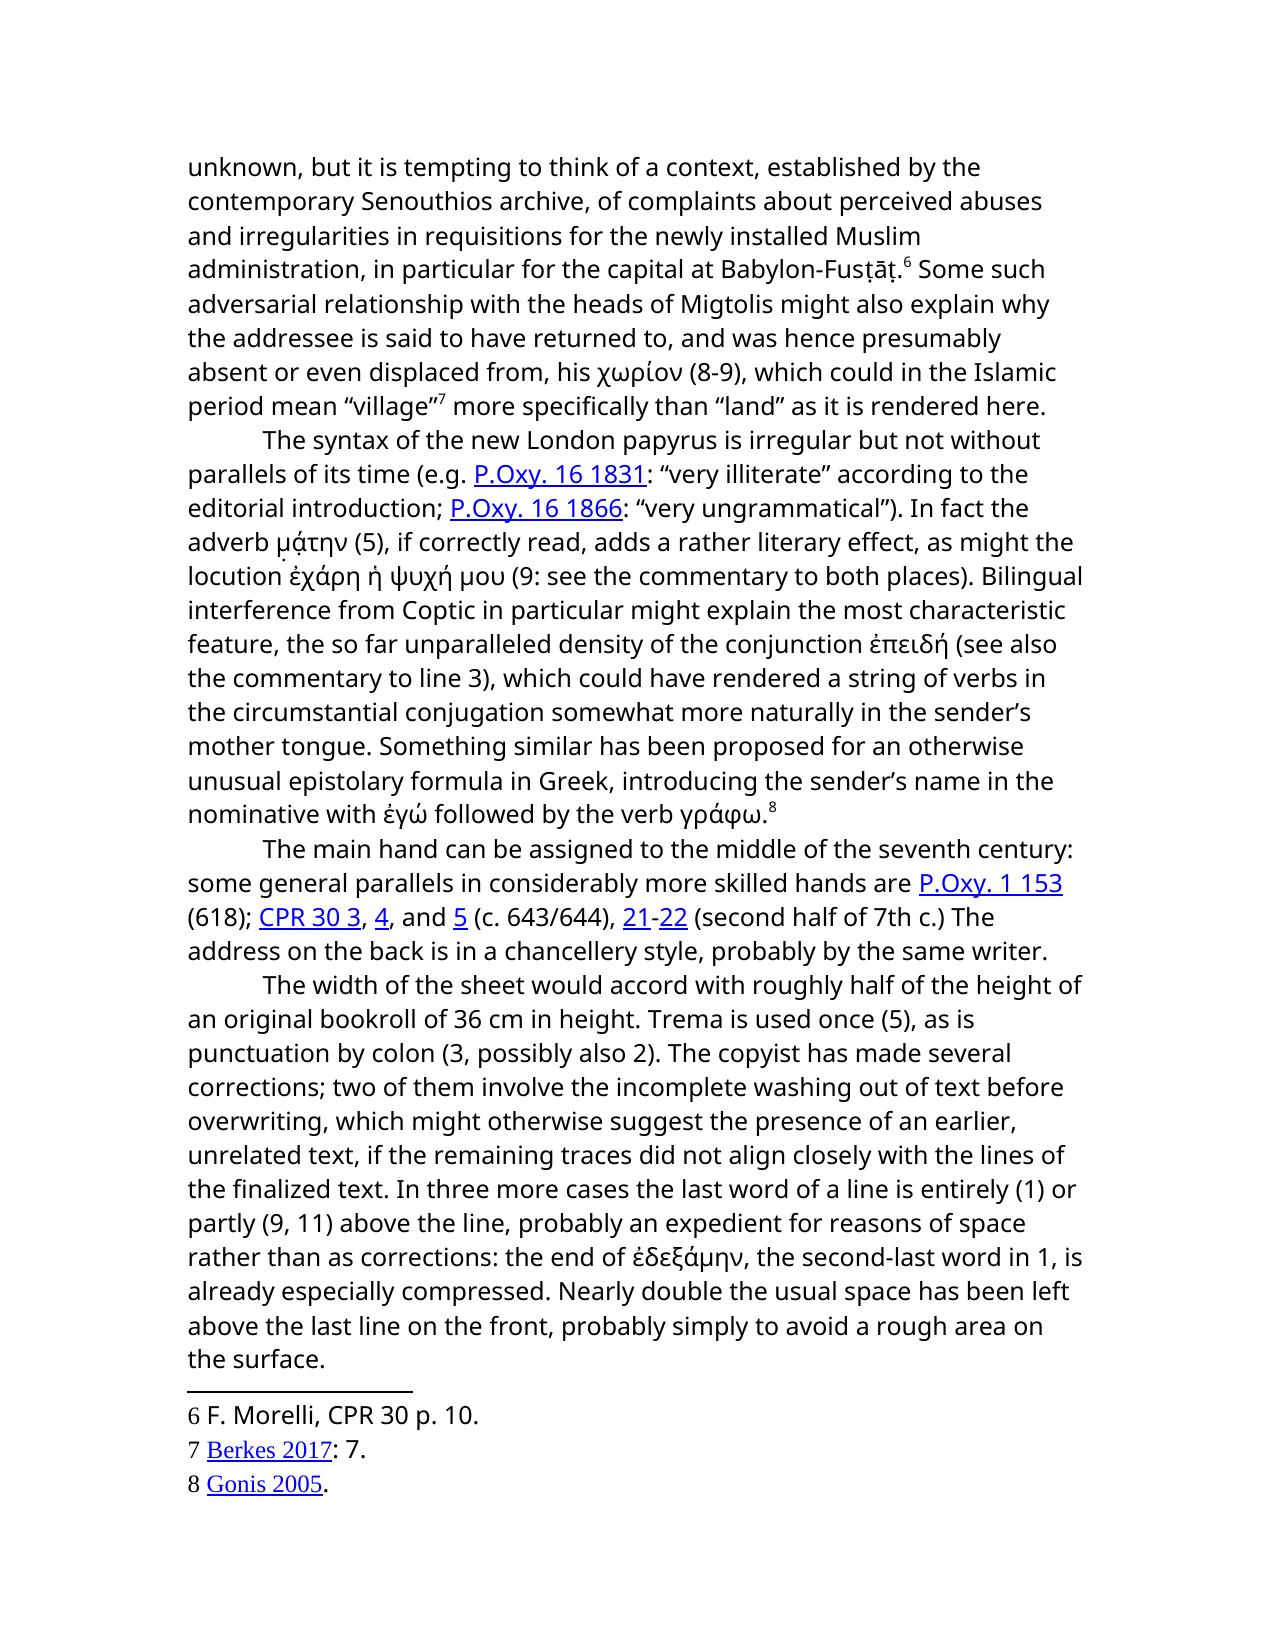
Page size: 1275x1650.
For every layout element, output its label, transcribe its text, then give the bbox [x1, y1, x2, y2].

text The width of the sheet would accord with roughly half of the height of an original bookroll of 36 cm in height. Trema is used once (5), as is punctuation by colon (3, possibly also 2). The copyist has made several corrections; two of them involve the incomplete washing out of text before overwriting, which might otherwise suggest the presence of an earlier, unrelated text, if the remaining traces did not align closely with the lines of the finalized text. In three more cases the last word of a line is entirely (1) or partly (9, 11) above the line, probably an expedient for reasons of space rather than as corrections: the end of ἐδεξάμην, the second-last word in 1, is already especially compressed. Nearly double the usual space has been left above the last line on the front, probably simply to avoid a rough area on the surface. [187, 967, 1087, 1376]
text The syntax of the new London papyrus is irregular but not without parallels of its time (e.g. P.Oxy. 16 1831: “very illiterate” according to the editorial introduction; P.Oxy. 16 1866: “very ungrammatical”). In fact the adverb μ̣ά̣την (5), if correctly read, adds a rather literary effect, as might the locution ἐχάρη ἡ ψυχή μου (9: see the commentary to both places). Bilingual interference from Coptic in particular might explain the most characteristic feature, the so far unparalleled density of the conjunction ἐπειδή (see also the commentary to line 3), which could have rendered a string of verbs in the circumstantial conjugation somewhat more naturally in the sender’s mother tongue. Something similar has been proposed for an otherwise unusual epistolary formula in Greek, introducing the sender’s name in the nominative with ἐγώ followed by the verb γράφω. [187, 422, 1087, 831]
text The main hand can be assigned to the middle of the seventh century: some general parallels in considerably more skilled hands are P.Oxy. 1 153 (618); CPR 30 3, 4, and 5 (c. 643/644), 21-22 (second half of 7th c.) The address on the back is in a chancellery style, probably by the same writer. [187, 831, 1087, 967]
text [187, 150, 1087, 422]
